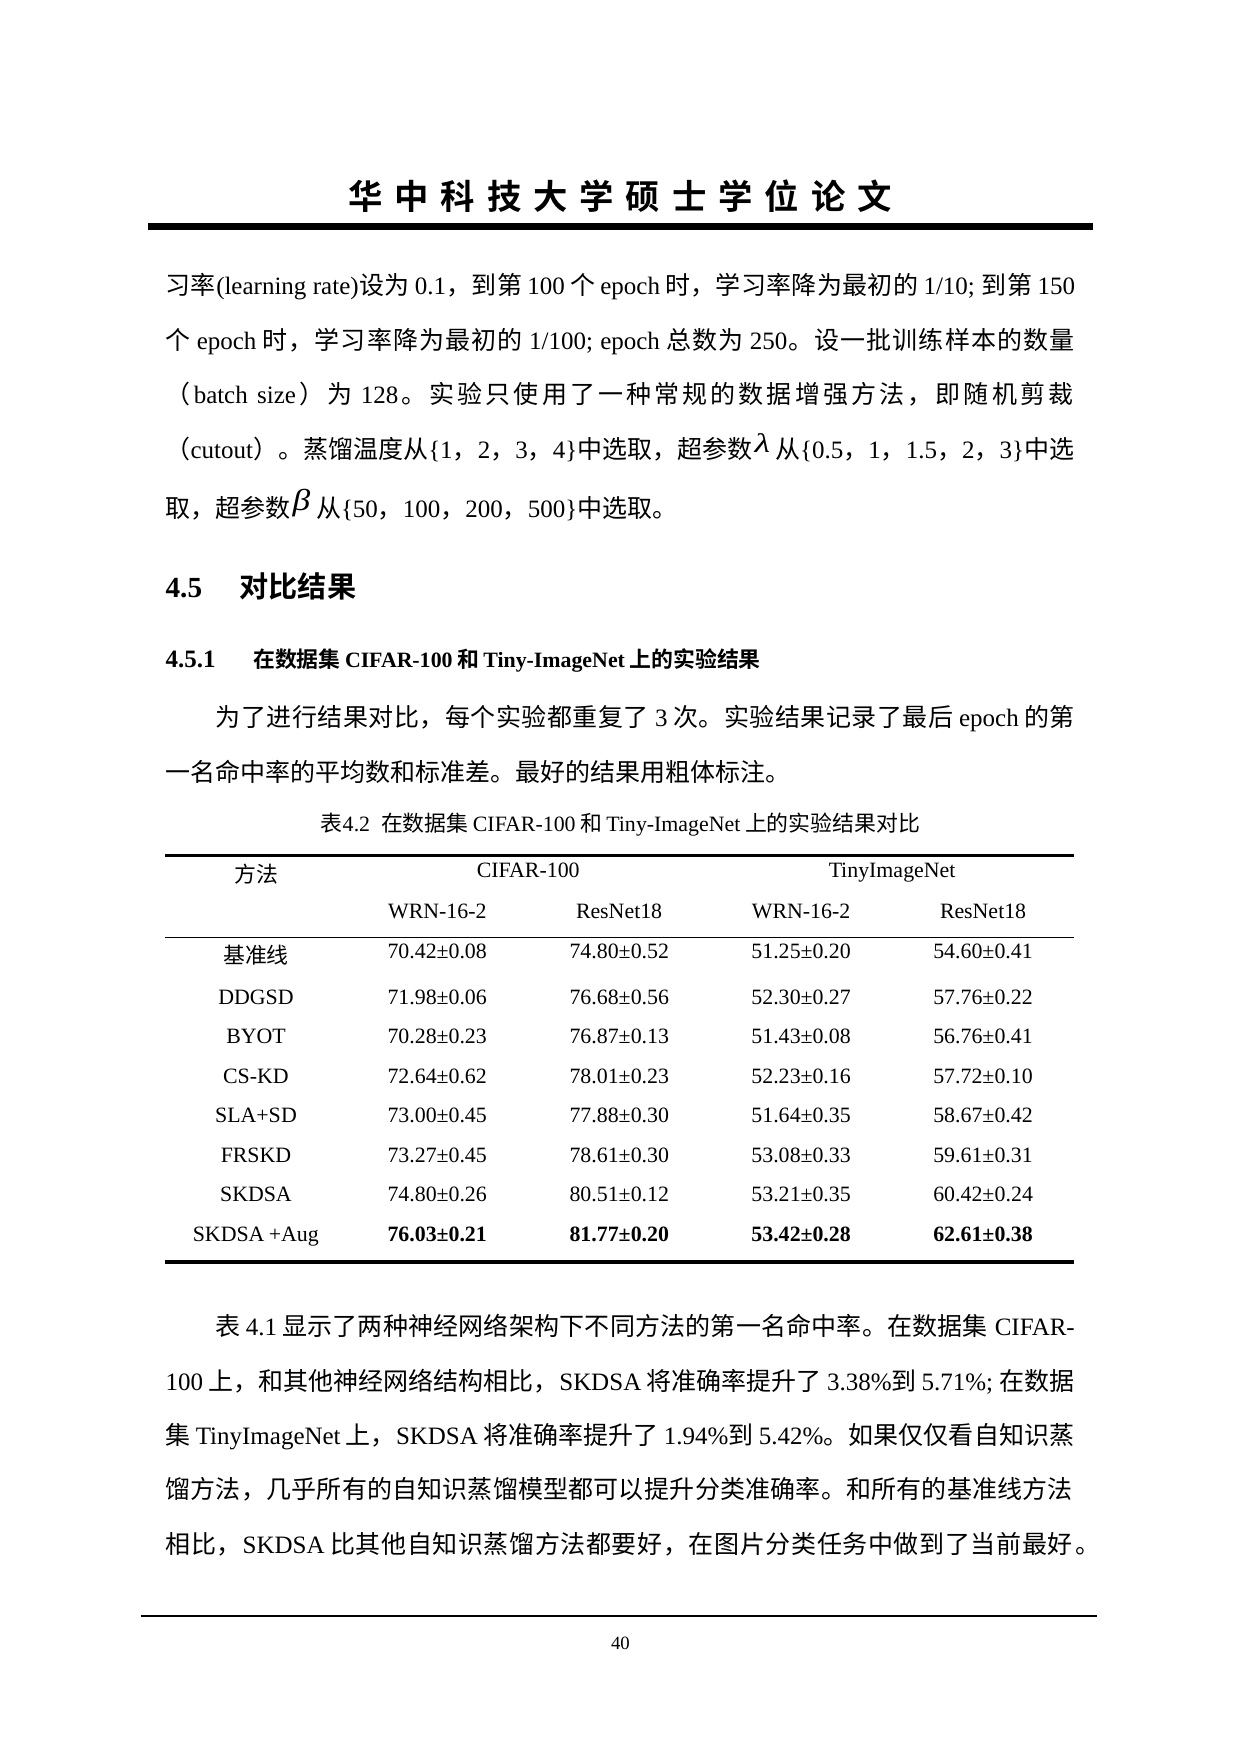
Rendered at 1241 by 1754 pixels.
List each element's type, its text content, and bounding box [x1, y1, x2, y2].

table_cell 52.30±0.27 [710, 984, 892, 1023]
subtitle 在数据集CIFAR-100和Tiny-ImageNet上的实验结果 [165, 642, 1075, 673]
table_cell 57.76±0.22 [892, 984, 1074, 1023]
table_cell 78.01±0.23 [528, 1063, 710, 1102]
table_cell 76.68±0.56 [528, 984, 710, 1023]
table_cell 76.03±0.21 [346, 1221, 528, 1260]
table_cell 54.60±0.41 [892, 938, 1074, 984]
table_cell 53.42±0.28 [710, 1221, 892, 1260]
table_cell 71.98±0.06 [346, 984, 528, 1023]
subtitle 对比结果 [165, 564, 1075, 606]
table_cell 51.43±0.08 [710, 1024, 892, 1063]
table_cell 58.67±0.42 [892, 1103, 1074, 1142]
table_cell 70.42±0.08 [346, 938, 528, 984]
table_cell 74.80±0.26 [346, 1181, 528, 1221]
table_cell WRN-16-2 [346, 897, 528, 937]
table_cell ResNet18 [892, 897, 1074, 937]
table_cell 51.64±0.35 [710, 1103, 892, 1142]
table_cell 73.27±0.45 [346, 1142, 528, 1181]
table_cell 73.00±0.45 [346, 1103, 528, 1142]
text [165, 266, 1075, 525]
table_cell 57.72±0.10 [892, 1063, 1074, 1102]
text 为了进行结果对比，每个实验都重复了3次。实验结果记录了最后epoch的第一名命中率的平均数和标准差。最好的结果用粗体标注。 [165, 698, 1075, 788]
table_cell 76.87±0.13 [528, 1024, 710, 1063]
table_cell ResNet18 [528, 897, 710, 937]
table_cell 53.08±0.33 [710, 1142, 892, 1181]
table_cell CS-KD [165, 1063, 346, 1102]
table_cell WRN-16-2 [710, 897, 892, 937]
table_cell FRSKD [165, 1142, 346, 1181]
table_header 方法 [165, 857, 346, 937]
table_cell 81.77±0.20 [528, 1221, 710, 1260]
table_cell 72.64±0.62 [346, 1063, 528, 1102]
table_cell SKDSA [165, 1181, 346, 1221]
table_header TinyImageNet [710, 857, 1074, 897]
table_cell 53.21±0.35 [710, 1181, 892, 1221]
table_cell SKDSA +Aug [165, 1221, 346, 1260]
table_cell 62.61±0.38 [892, 1221, 1074, 1260]
table_cell BYOT [165, 1024, 346, 1063]
table_cell 基准线 [165, 938, 346, 984]
table_cell 59.61±0.31 [892, 1142, 1074, 1181]
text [165, 1307, 1075, 1560]
table_cell 74.80±0.52 [528, 938, 710, 984]
table_cell SLA+SD [165, 1103, 346, 1142]
table_cell 80.51±0.12 [528, 1181, 710, 1221]
table_cell 60.42±0.24 [892, 1181, 1074, 1221]
table_header CIFAR-100 [346, 857, 710, 897]
table_cell DDGSD [165, 984, 346, 1023]
table_cell 52.23±0.16 [710, 1063, 892, 1102]
table_cell 70.28±0.23 [346, 1024, 528, 1063]
table_cell 56.76±0.41 [892, 1024, 1074, 1063]
table_cell 77.88±0.30 [528, 1103, 710, 1142]
table_cell 78.61±0.30 [528, 1142, 710, 1181]
table_cell 51.25±0.20 [710, 938, 892, 984]
